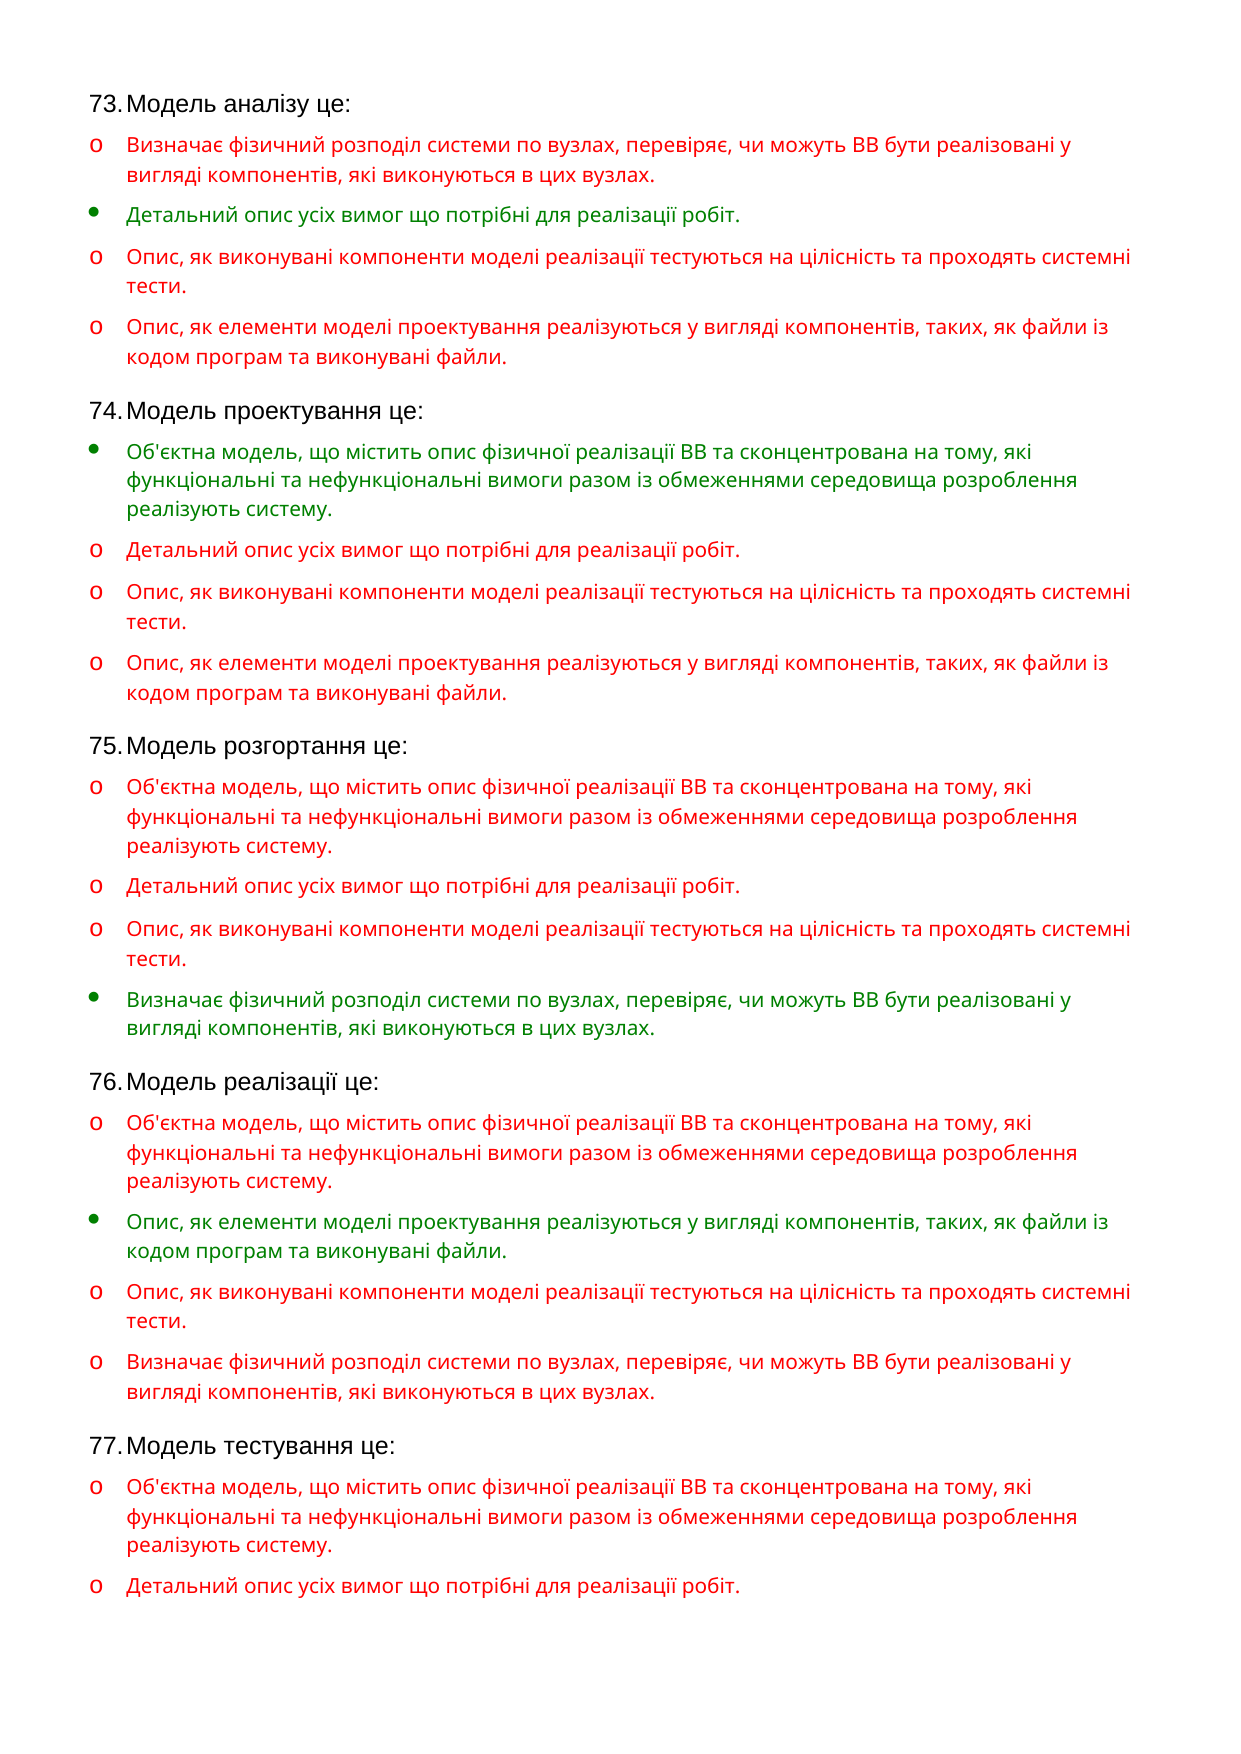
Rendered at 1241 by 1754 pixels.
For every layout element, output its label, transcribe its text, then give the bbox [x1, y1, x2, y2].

text Модель розгортання це: [89, 731, 1152, 760]
text Опис, як виконувані компоненти моделі реалізації тестуються на цілісність та проходять системні тести. [89, 242, 1152, 300]
text Модель проектування це: [89, 396, 1152, 424]
text Об'єктна модель, що містить опис фізичної реалізації ВВ та сконцентрована на тому, які функціональні та нефункціональні вимоги разом із обмеженнями середовища розроблення реалізують систему. [89, 1472, 1152, 1559]
text Визначає фізичний розподіл системи по вузлах, перевіряє, чи можуть ВВ бути реалізовані у вигляді компонентів, які виконуються в цих вузлах. [89, 985, 1152, 1042]
text Детальний опис усіх вимог що потрібні для реалізації робіт. [89, 1571, 1152, 1601]
text Об'єктна модель, що містить опис фізичної реалізації ВВ та сконцентрована на тому, які функціональні та нефункціональні вимоги разом із обмеженнями середовища розроблення реалізують систему. [89, 437, 1152, 522]
text Детальний опис усіх вимог що потрібні для реалізації робіт. [89, 201, 1152, 229]
text Детальний опис усіх вимог що потрібні для реалізації робіт. [89, 872, 1152, 901]
text Визначає фізичний розподіл системи по вузлах, перевіряє, чи можуть ВВ бути реалізовані у вигляді компонентів, які виконуються в цих вузлах. [89, 1347, 1152, 1406]
text Модель тестування це: [89, 1431, 1152, 1459]
text Визначає фізичний розподіл системи по вузлах, перевіряє, чи можуть ВВ бути реалізовані у вигляді компонентів, які виконуються в цих вузлах. [89, 130, 1152, 188]
text Опис, як виконувані компоненти моделі реалізації тестуються на цілісність та проходять системні тести. [89, 914, 1152, 972]
text Опис, як виконувані компоненти моделі реалізації тестуються на цілісність та проходять системні тести. [89, 577, 1152, 636]
text Опис, як елементи моделі проектування реалізуються у вигляді компонентів, таких, як файли із кодом програм та виконувані файли. [89, 312, 1152, 371]
text Опис, як виконувані компоненти моделі реалізації тестуються на цілісність та проходять системні тести. [89, 1277, 1152, 1335]
text Об'єктна модель, що містить опис фізичної реалізації ВВ та сконцентрована на тому, які функціональні та нефункціональні вимоги разом із обмеженнями середовища розроблення реалізують систему. [89, 1108, 1152, 1195]
text Опис, як елементи моделі проектування реалізуються у вигляді компонентів, таких, як файли із кодом програм та виконувані файли. [89, 648, 1152, 706]
text Опис, як елементи моделі проектування реалізуються у вигляді компонентів, таких, як файли із кодом програм та виконувані файли. [89, 1207, 1152, 1264]
text Модель аналізу це: [89, 89, 1152, 117]
text Модель реалізації це: [89, 1067, 1152, 1096]
text Детальний опис усіх вимог що потрібні для реалізації робіт. [89, 535, 1152, 565]
text Об'єктна модель, що містить опис фізичної реалізації ВВ та сконцентрована на тому, які функціональні та нефункціональні вимоги разом із обмеженнями середовища розроблення реалізують систему. [89, 772, 1152, 859]
